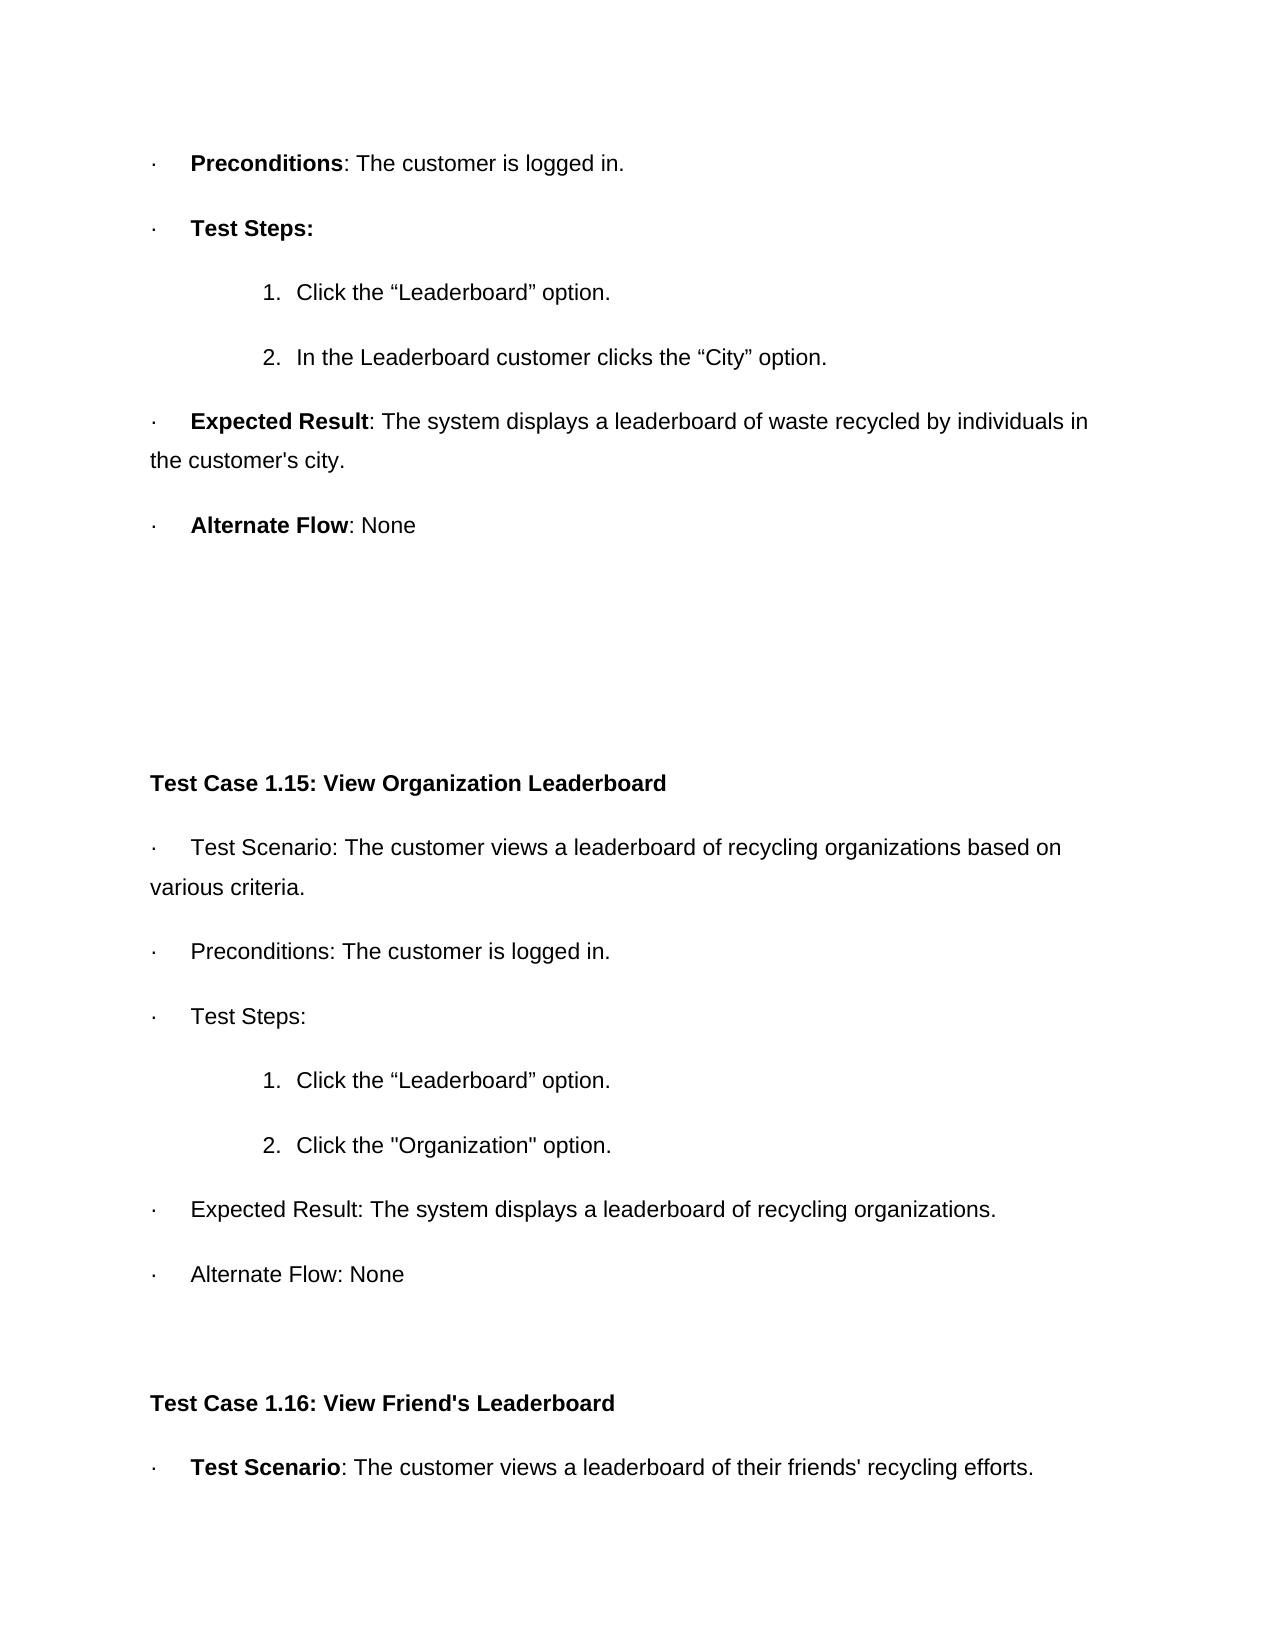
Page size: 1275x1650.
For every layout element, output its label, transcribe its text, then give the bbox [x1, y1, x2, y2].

text 1. Click the “Leaderboard” option. [262, 279, 1125, 305]
text · Test Scenario: The customer views a leaderboard of recycling organizations based on various criteria. [150, 834, 1125, 900]
text · Preconditions: The customer is logged in. [150, 938, 1125, 964]
text · Test Scenario: The customer views a leaderboard of their friends' recycling efforts. [150, 1454, 1125, 1480]
text · Expected Result: The system displays a leaderboard of waste recycled by individuals in the customer's city. [150, 408, 1125, 474]
text · Preconditions: The customer is logged in. [150, 150, 1125, 176]
text · Alternate Flow: None [150, 1261, 1125, 1287]
text 1. Click the “Leaderboard” option. [262, 1067, 1125, 1093]
text Test Case 1.16: View Friend's Leaderboard [150, 1389, 1125, 1416]
text · Expected Result: The system displays a leaderboard of recycling organizations. [150, 1196, 1125, 1222]
text · Alternate Flow: None [150, 512, 1125, 538]
text 2. Click the "Organization" option. [262, 1132, 1125, 1158]
text · Test Steps: [150, 1003, 1125, 1029]
text 2. In the Leaderboard customer clicks the “City” option. [262, 343, 1125, 370]
text Test Case 1.15: View Organization Leaderboard [150, 770, 1125, 796]
text · Test Steps: [150, 214, 1125, 241]
